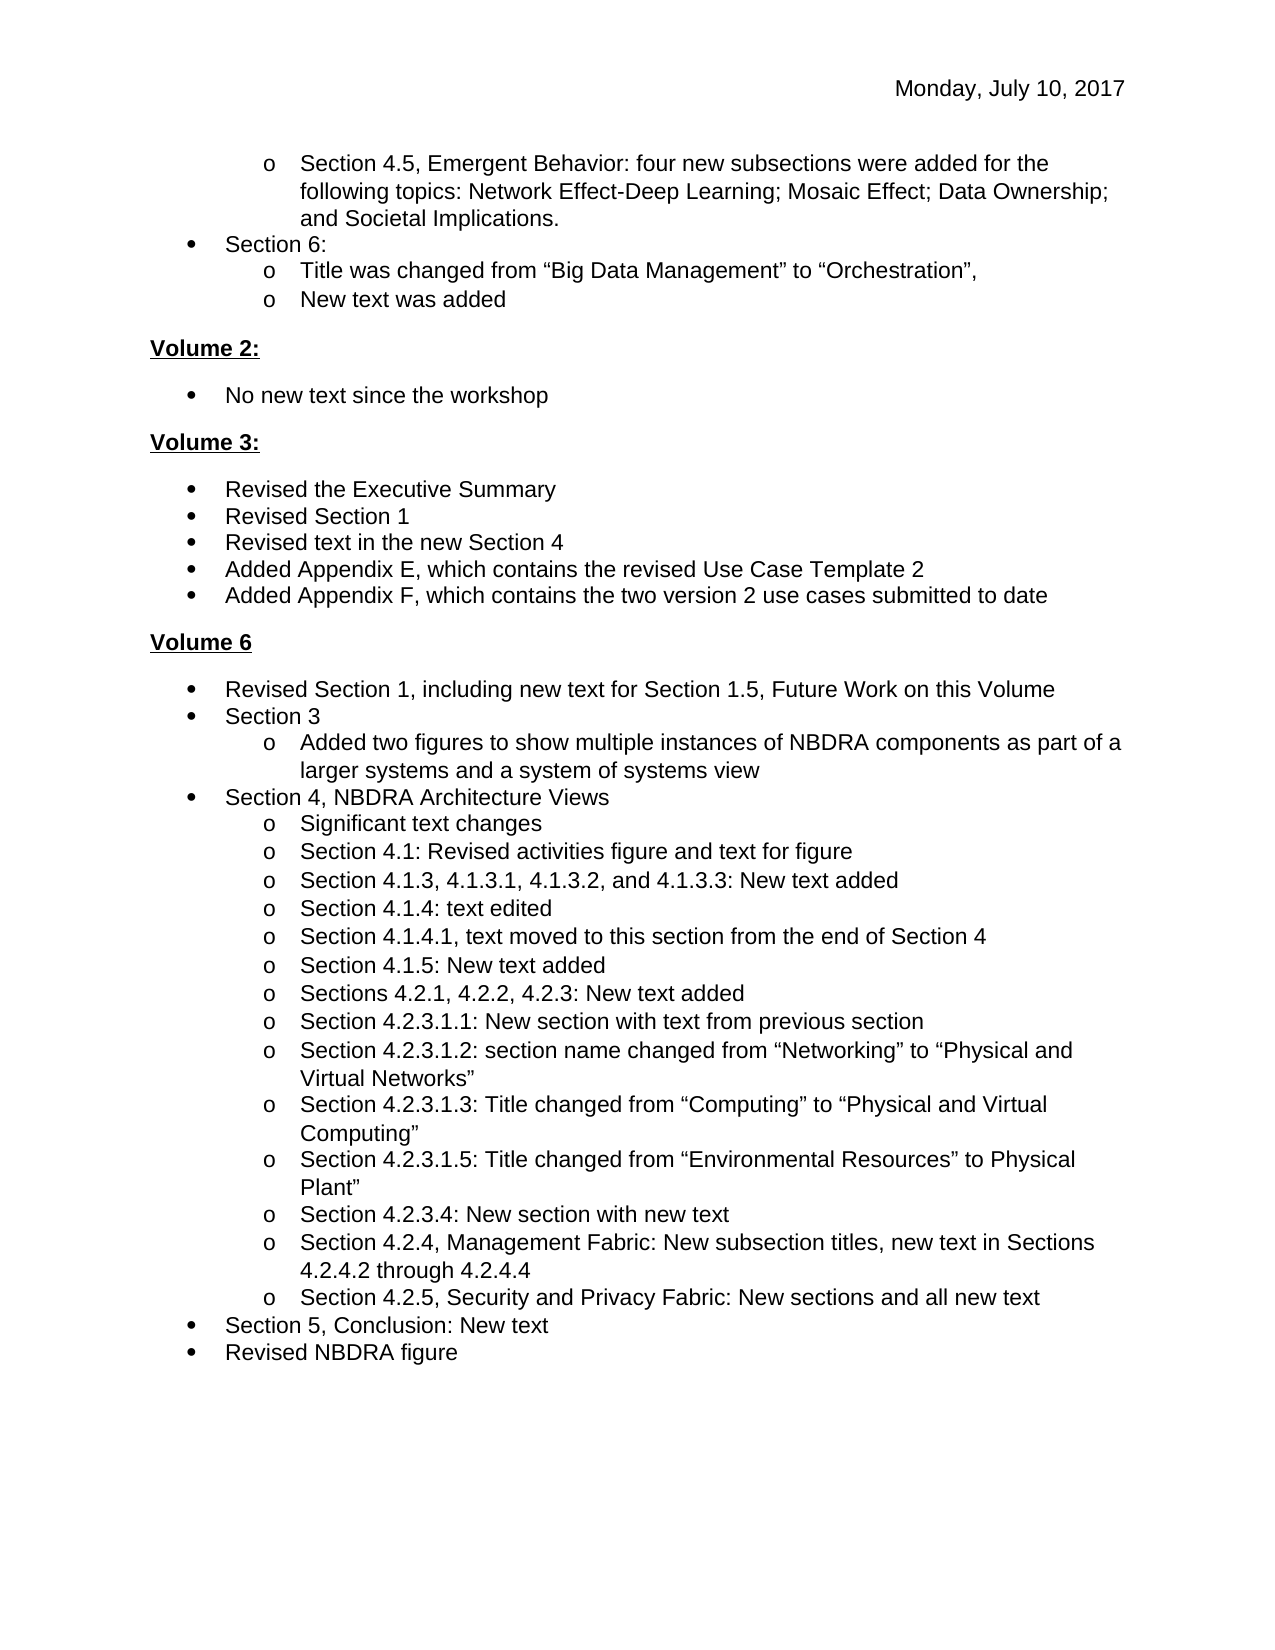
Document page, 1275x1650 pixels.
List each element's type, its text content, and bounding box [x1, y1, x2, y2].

list Section 3 [187, 703, 1125, 729]
list Section 4.2.4, Management Fabric: New subsection titles, new text in Sections 4.2.4.2 through 4.2.4.4 [262, 1229, 1125, 1284]
list Added Appendix F, which contains the two version 2 use cases submitted to date [187, 582, 1125, 608]
list Section 6: [187, 231, 1125, 257]
list Revised Section 1, including new text for Section 1.5, Future Work on this Volume [187, 676, 1125, 703]
text Volume 6 [150, 629, 1125, 655]
list New text was added [262, 286, 1125, 314]
text Volume 2: [150, 335, 1125, 361]
list No new text since the workshop [187, 382, 1125, 408]
list Revised NBDRA figure [187, 1338, 1125, 1365]
list Significant text changes [262, 810, 1125, 838]
list Section 4.1.4.1, text moved to this section from the end of Section 4 [262, 923, 1125, 952]
list Section 4.2.3.1.3: Title changed from “Computing” to “Physical and Virtual Computing” [262, 1091, 1125, 1146]
list Section 4.1.3, 4.1.3.1, 4.1.3.2, and 4.1.3.3: New text added [262, 867, 1125, 895]
list Section 4.2.3.1.2: section name changed from “Networking” to “Physical and Virtual Networks” [262, 1037, 1125, 1091]
list Section 4.2.3.1.5: Title changed from “Environmental Resources” to Physical Plant” [262, 1146, 1125, 1201]
list Section 4.5, Emergent Behavior: four new subsections were added for the following topics: Network Effect-Deep Learning; Mosaic Effect; Data Ownership; and Societal Implications. [262, 150, 1125, 231]
list Section 4.2.5, Security and Privacy Fabric: New sections and all new text [262, 1284, 1125, 1312]
list Sections 4.2.1, 4.2.2, 4.2.3: New text added [262, 980, 1125, 1008]
list Title was changed from “Big Data Management” to “Orchestration”, [262, 257, 1125, 286]
list Section 4.1: Revised activities figure and text for figure [262, 838, 1125, 867]
list Added two figures to show multiple instances of NBDRA components as part of a larger systems and a system of systems view [262, 729, 1125, 784]
list Section 4.1.5: New text added [262, 952, 1125, 980]
list Section 5, Conclusion: New text [187, 1312, 1125, 1338]
list Added Appendix E, which contains the revised Use Case Template 2 [187, 556, 1125, 582]
text Volume 3: [150, 429, 1125, 456]
list Section 4.1.4: text edited [262, 895, 1125, 923]
list Revised text in the new Section 4 [187, 529, 1125, 556]
list Revised the Executive Summary [187, 476, 1125, 503]
list Revised Section 1 [187, 503, 1125, 529]
list Section 4.2.3.1.1: New section with text from previous section [262, 1008, 1125, 1037]
list Section 4, NBDRA Architecture Views [187, 784, 1125, 810]
list Section 4.2.3.4: New section with new text [262, 1201, 1125, 1229]
